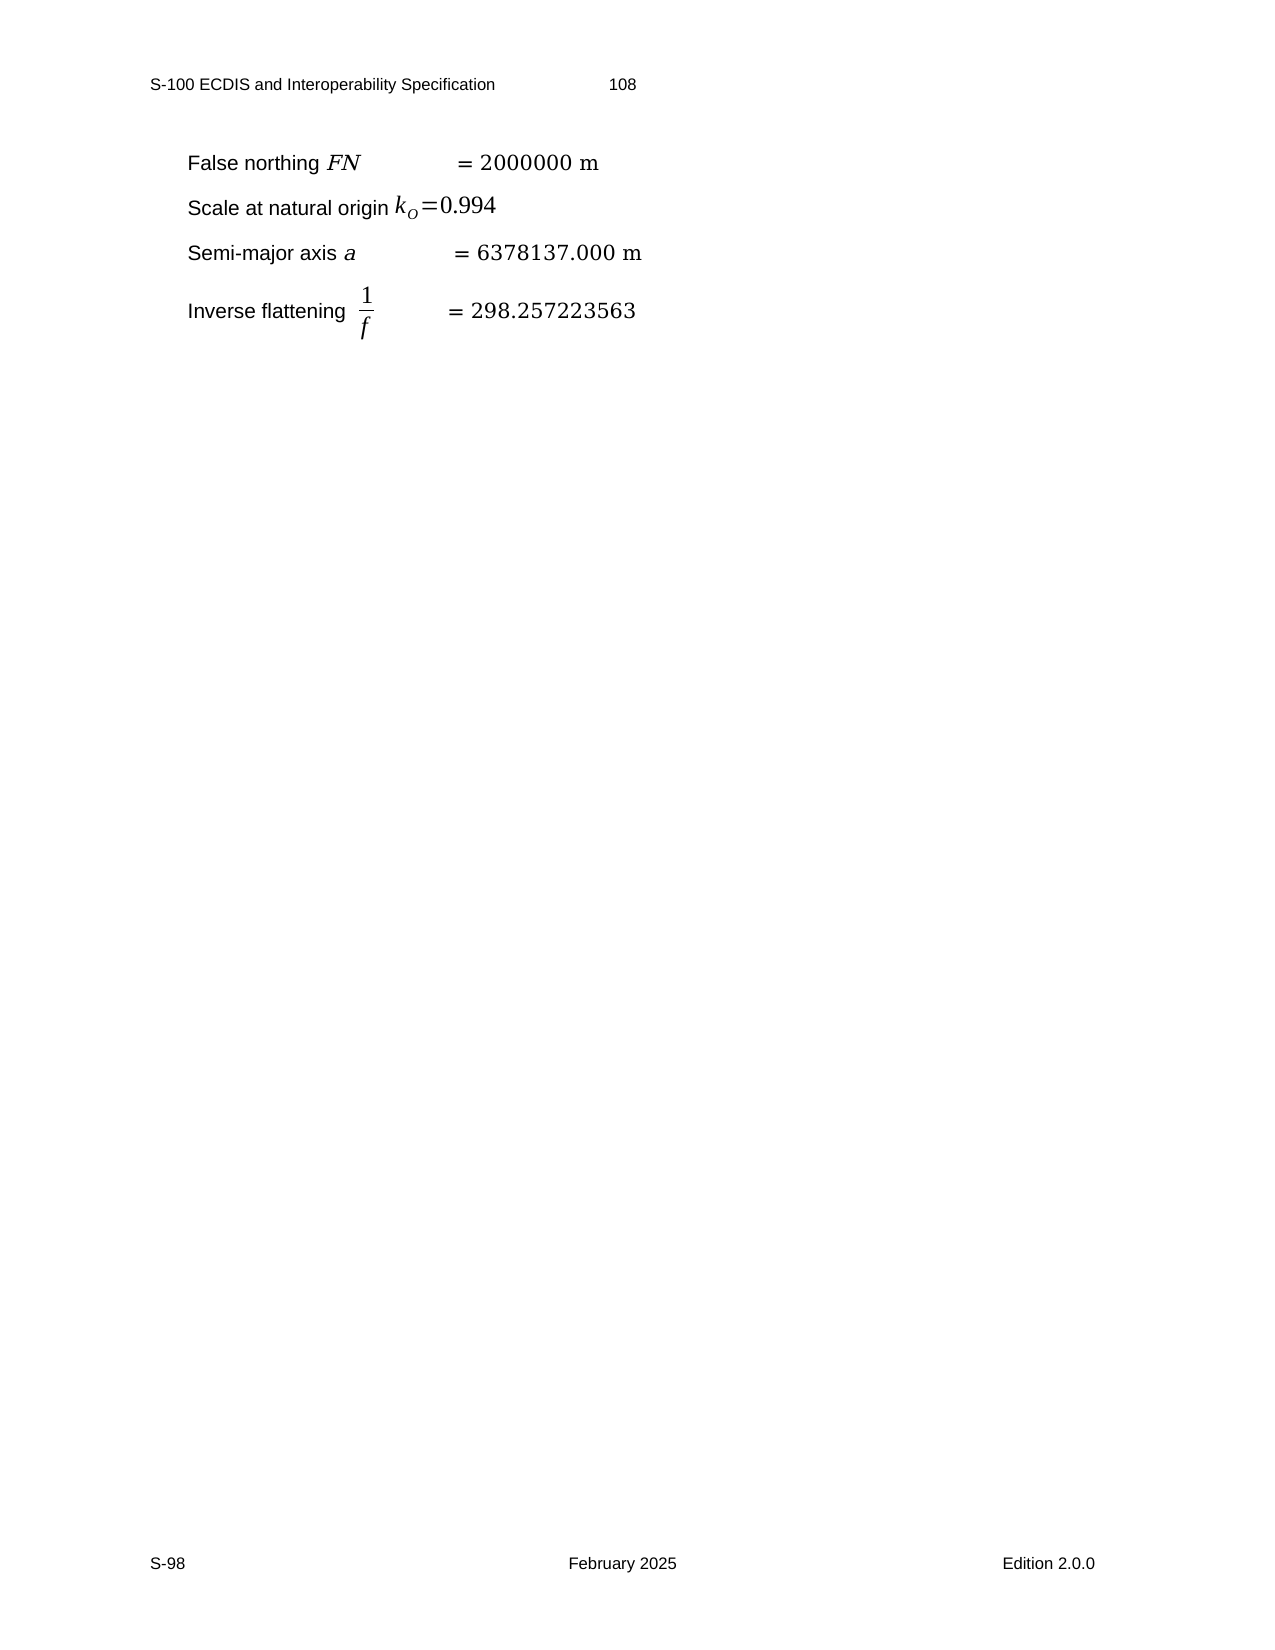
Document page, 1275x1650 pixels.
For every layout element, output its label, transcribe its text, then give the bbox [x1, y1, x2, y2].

text Inverse flattening = 298.257223563 [187, 281, 1125, 340]
text Scale at natural origin [187, 192, 1125, 223]
text False northing FN = 2000000 m [187, 150, 1125, 175]
text Semi-major axis a = 6378137.000 m [187, 240, 1125, 265]
